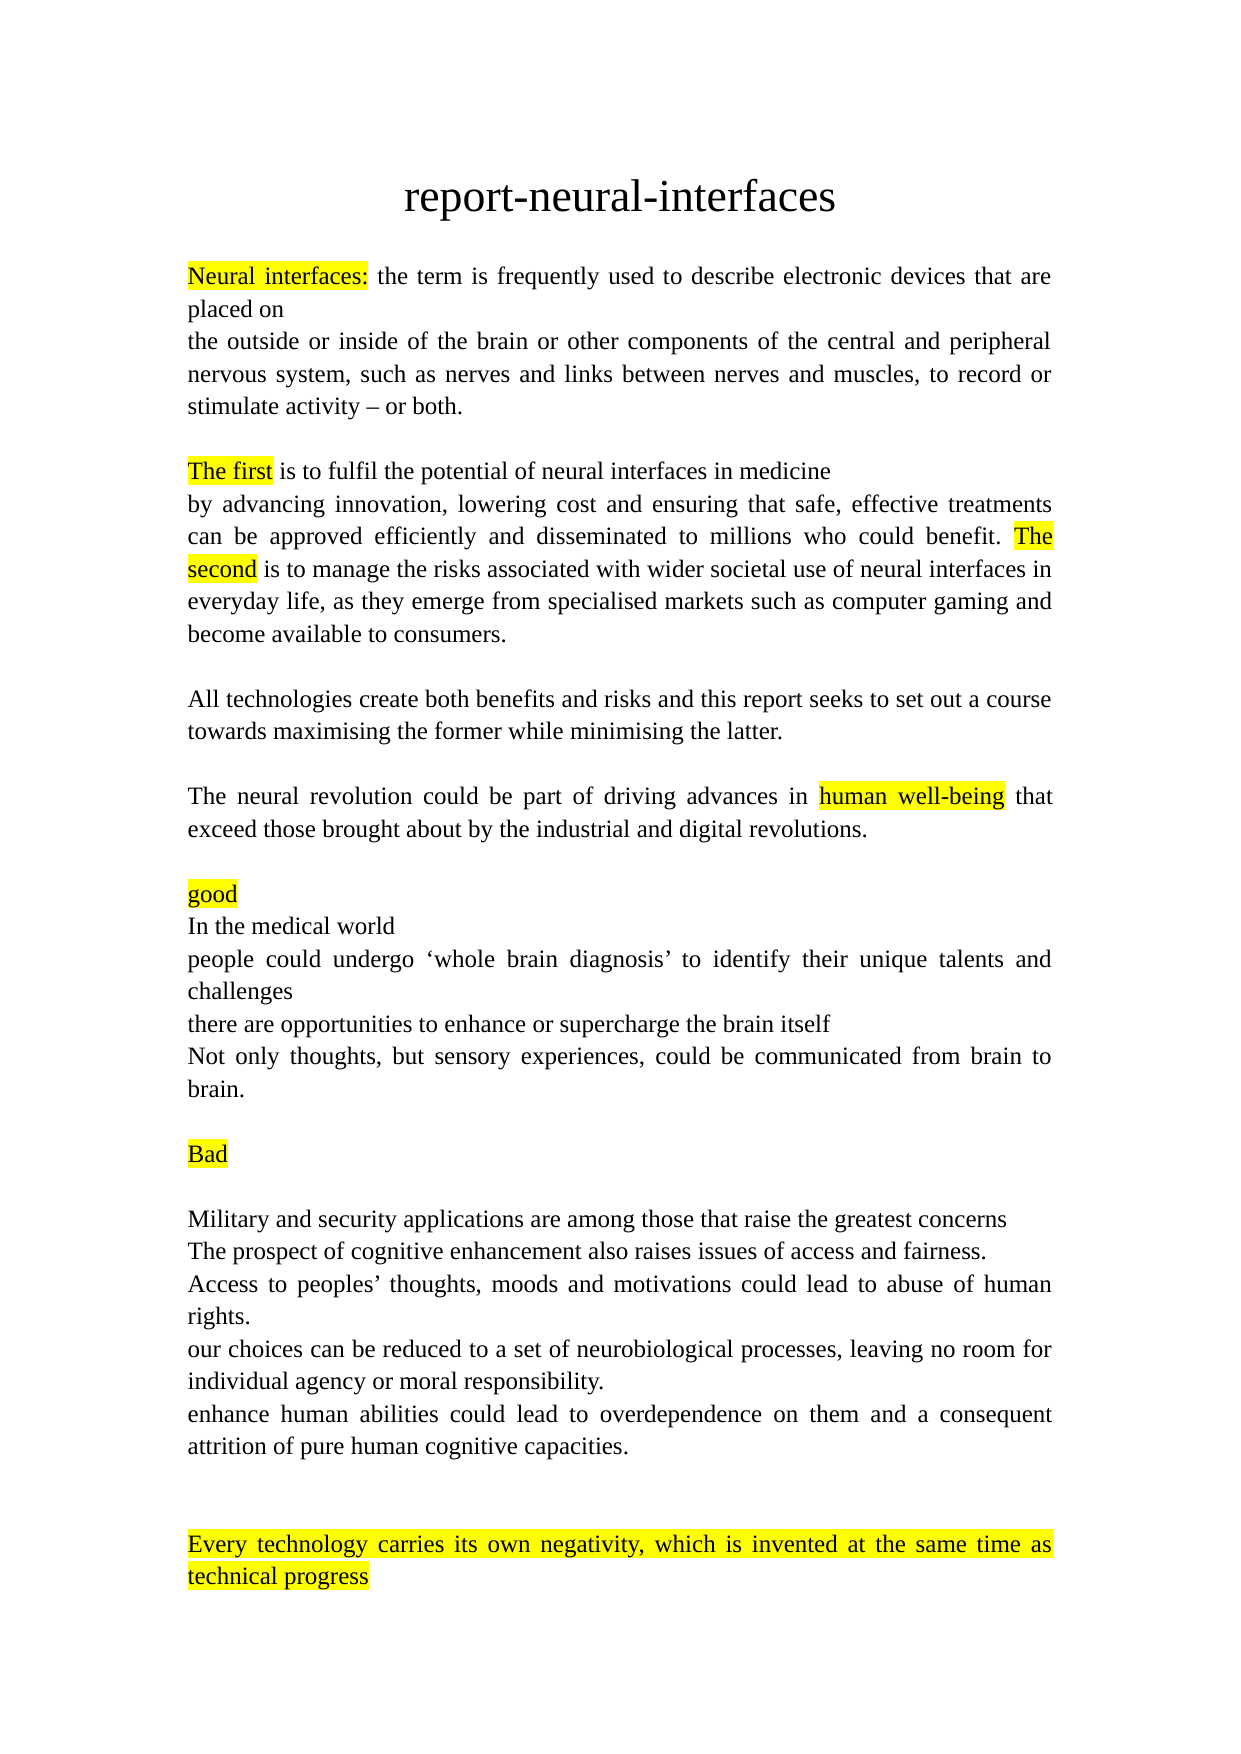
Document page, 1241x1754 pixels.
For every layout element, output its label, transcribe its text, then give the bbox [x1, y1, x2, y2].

text by advancing innovation, lowering cost and ensuring that safe, effective treatments can be approved efficiently and disseminated to millions who could benefit. The second is to manage the risks associated with wider societal use of neural interfaces in everyday life, as they emerge from specialised markets such as computer gaming and become available to consumers. [187, 487, 1053, 649]
text Not only thoughts, but sensory experiences, could be communicated from brain to brain. [187, 1039, 1053, 1104]
text The prospect of cognitive enhancement also raises issues of access and fairness. [187, 1234, 1053, 1267]
text people could undergo ‘whole brain diagnosis’ to identify their unique talents and challenges [187, 942, 1053, 1007]
text Every technology carries its own negativity, which is invented at the same time as technical progress [187, 1527, 1053, 1592]
text The neural revolution could be part of driving advances in human well-being that exceed those brought about by the industrial and digital revolutions. [187, 779, 1053, 844]
text Military and security applications are among those that raise the greatest concerns [187, 1202, 1053, 1234]
text good [187, 877, 1053, 909]
text Access to peoples’ thoughts, moods and motivations could lead to abuse of human rights. [187, 1267, 1053, 1332]
text In the medical world [187, 909, 1053, 942]
text there are opportunities to enhance or supercharge the brain itself [187, 1007, 1053, 1039]
text All technologies create both benefits and risks and this report seeks to set out a course towards maximising the former while minimising the latter. [187, 682, 1053, 747]
text report-neural-interfaces [187, 162, 1053, 227]
text Neural interfaces: the term is frequently used to describe electronic devices that are placed on [187, 259, 1053, 324]
text Bad [187, 1137, 1053, 1169]
text enhance human abilities could lead to overdependence on them and a consequent attrition of pure human cognitive capacities. [187, 1397, 1053, 1462]
text our choices can be reduced to a set of neurobiological processes, leaving no room for individual agency or moral responsibility. [187, 1332, 1053, 1397]
text the outside or inside of the brain or other components of the central and peripheral nervous system, such as nerves and links between nerves and muscles, to record or stimulate activity – or both. [187, 324, 1053, 422]
text The first is to fulfil the potential of neural interfaces in medicine [187, 454, 1053, 487]
